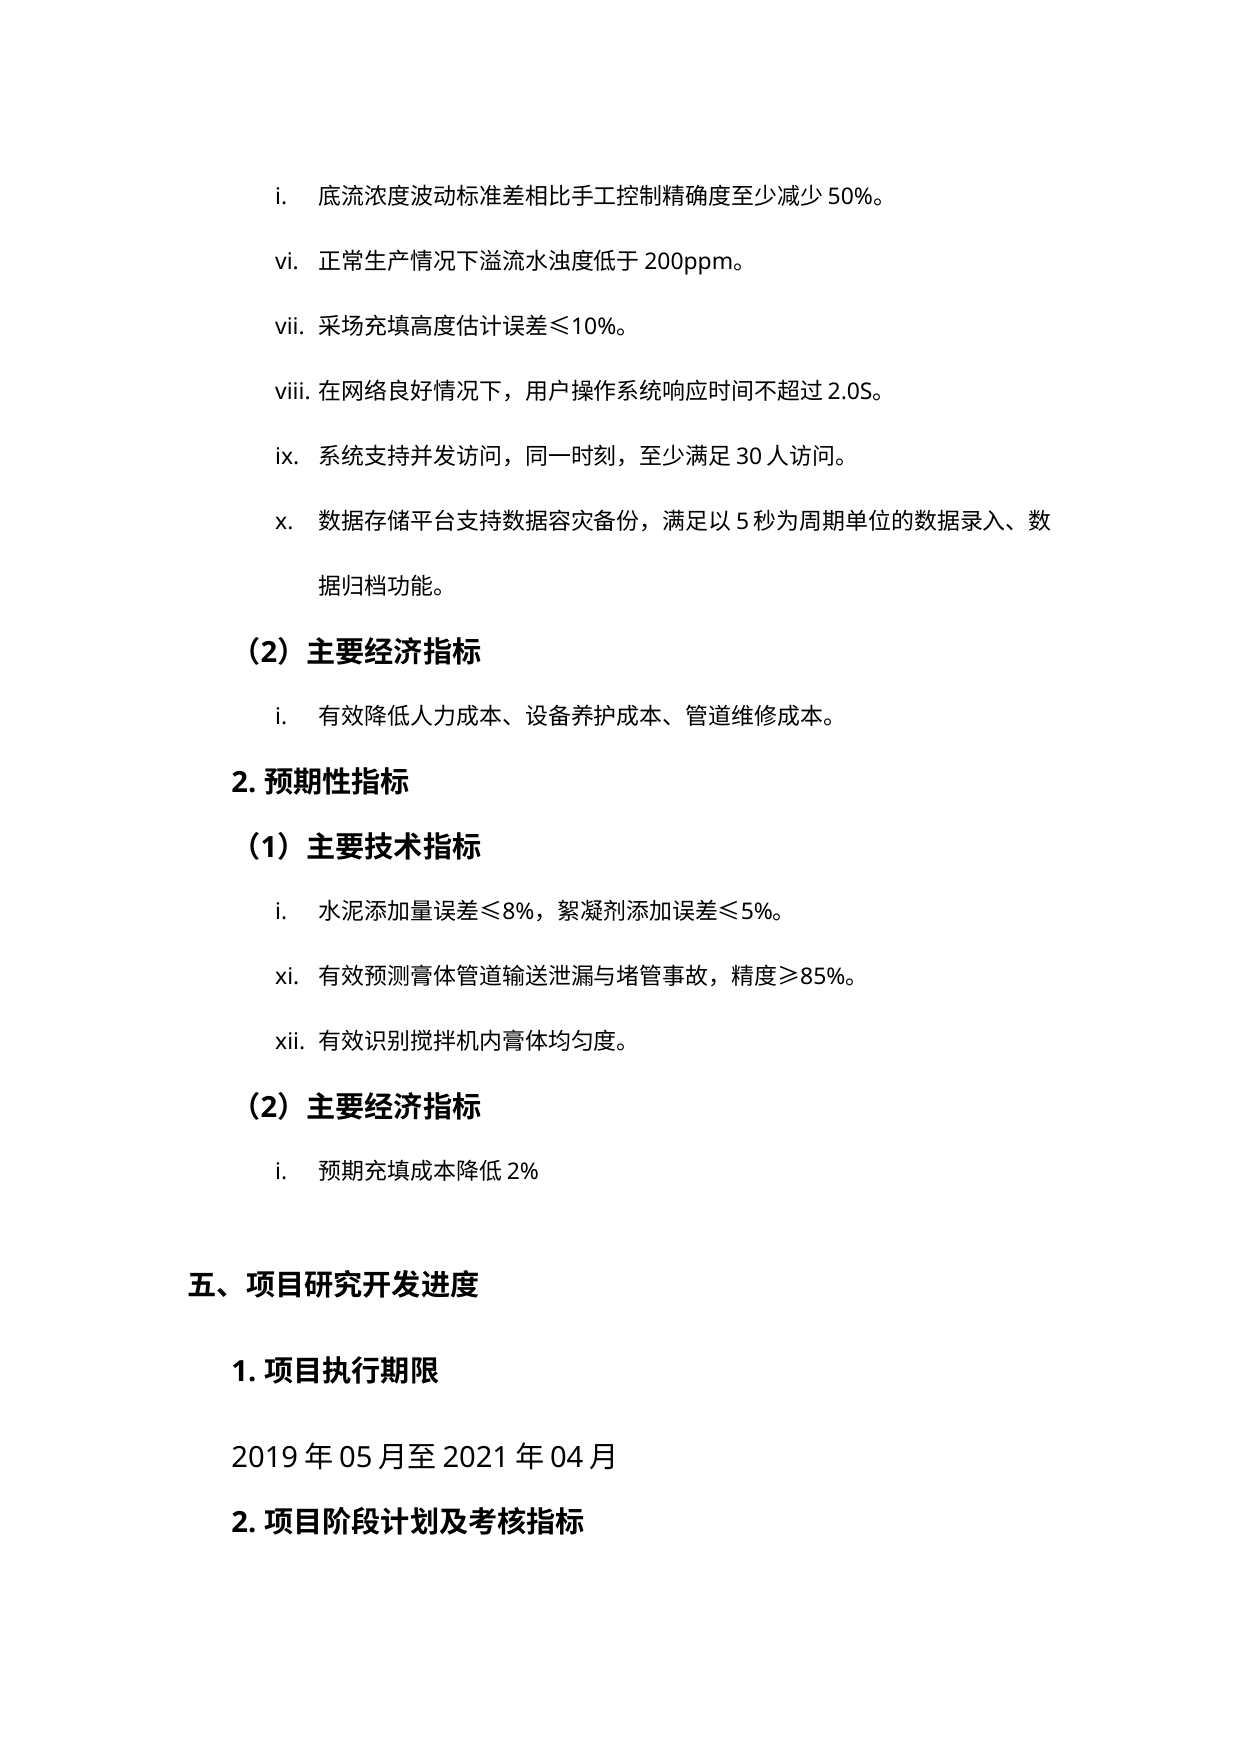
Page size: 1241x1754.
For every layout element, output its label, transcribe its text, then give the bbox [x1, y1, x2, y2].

list 系统支持并发访问，同一时刻，至少满足30人访问。 [275, 422, 1053, 487]
text （2）主要经济指标 [187, 1072, 1053, 1137]
text 2. 项目阶段计划及考核指标 [187, 1487, 1053, 1552]
text （1）主要技术指标 [187, 812, 1053, 877]
list 正常生产情况下溢流水浊度低于200ppm。 [275, 227, 1053, 292]
list 预期充填成本降低2% [275, 1137, 1053, 1202]
list 有效识别搅拌机内膏体均匀度。 [275, 1007, 1053, 1072]
list 底流浓度波动标准差相比手工控制精确度至少减少50%。 [275, 162, 1053, 227]
list 有效预测膏体管道输送泄漏与堵管事故，精度≥85%。 [275, 942, 1053, 1007]
list 有效降低人力成本、设备养护成本、管道维修成本。 [275, 682, 1053, 747]
text 2019年05月至2021年04月 [187, 1422, 1053, 1487]
text 2. 预期性指标 [187, 747, 1053, 812]
text 1. 项目执行期限 [187, 1336, 1053, 1401]
list 数据存储平台支持数据容灾备份，满足以5秒为周期单位的数据录入、数据归档功能。 [275, 487, 1053, 617]
list 采场充填高度估计误差≤10%。 [275, 292, 1053, 357]
list 在网络良好情况下，用户操作系统响应时间不超过2.0S。 [275, 357, 1053, 422]
text （2）主要经济指标 [187, 617, 1053, 682]
text 五、项目研究开发进度 [187, 1250, 1053, 1315]
list 水泥添加量误差≤8%，絮凝剂添加误差≤5%。 [275, 877, 1053, 942]
